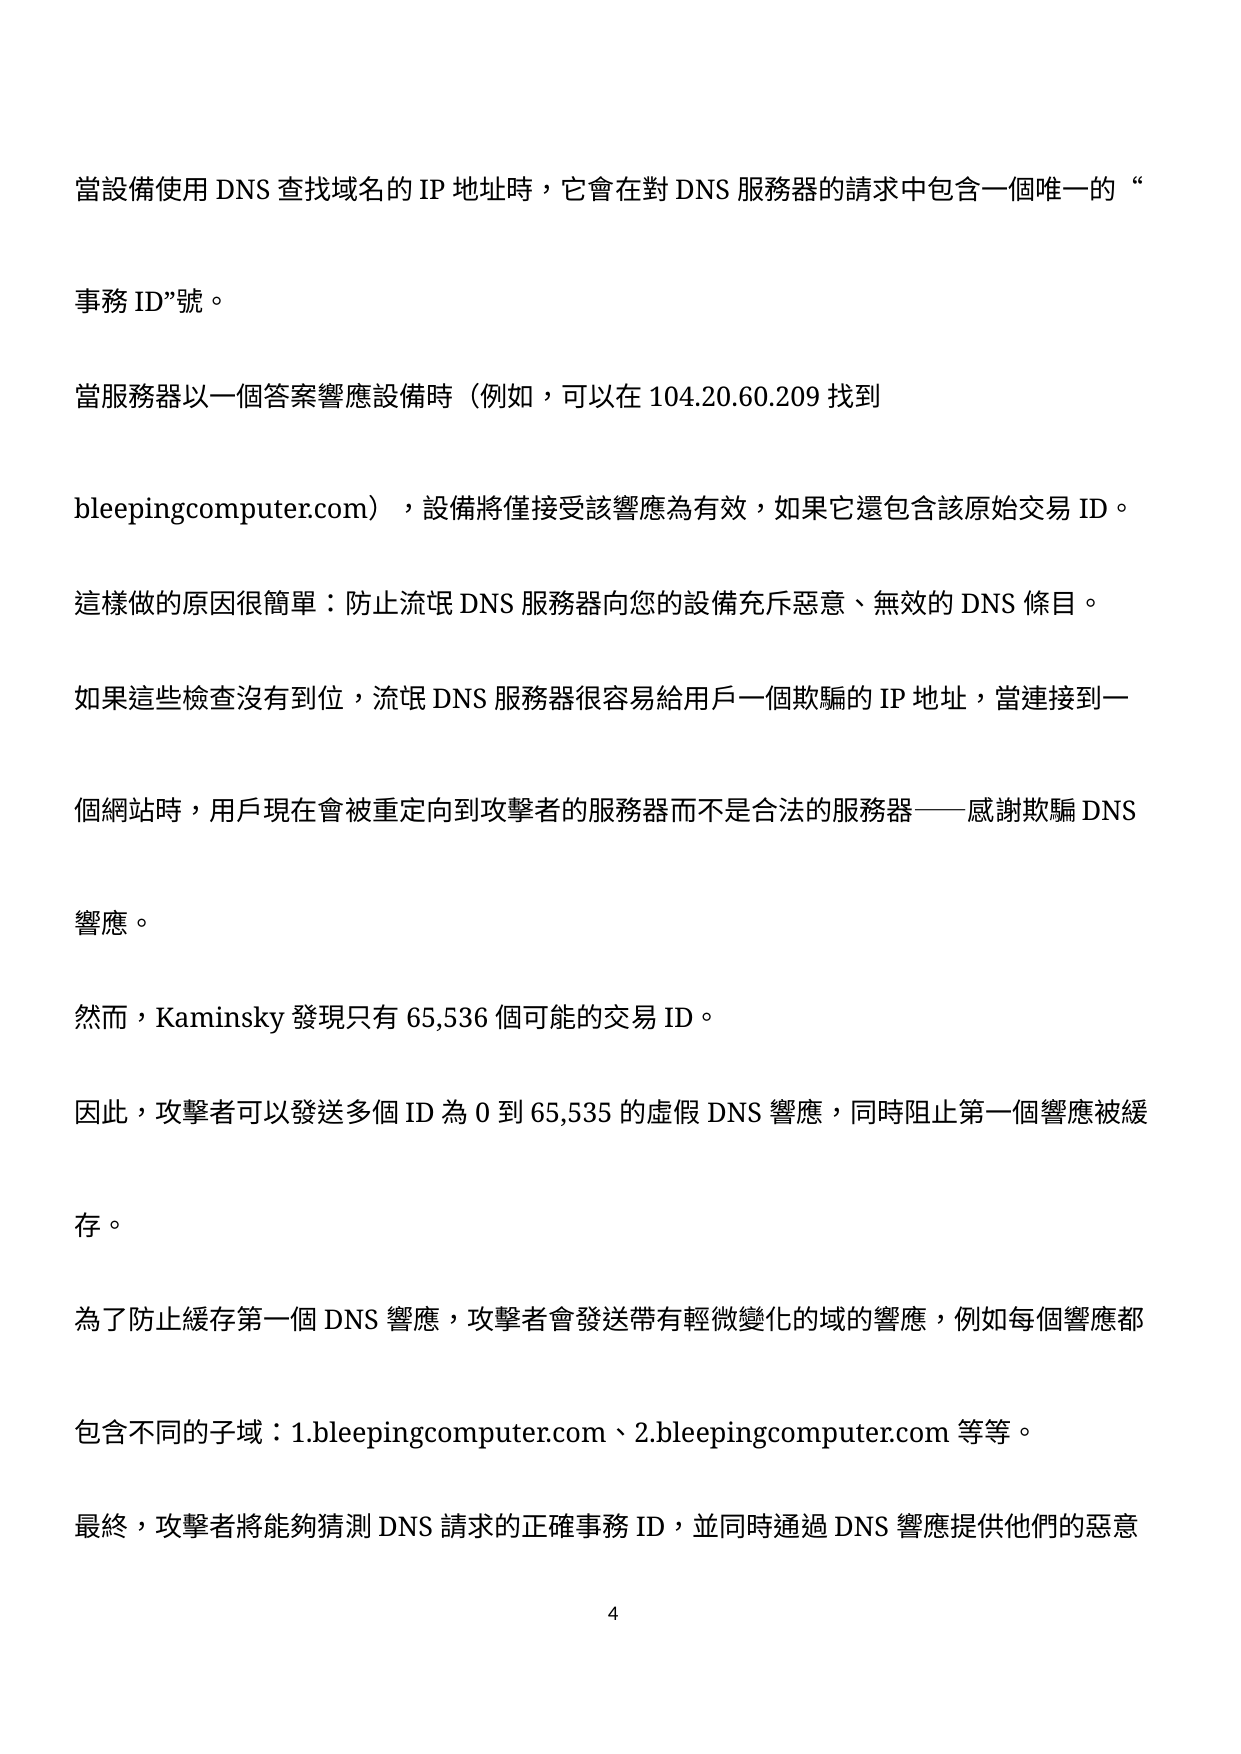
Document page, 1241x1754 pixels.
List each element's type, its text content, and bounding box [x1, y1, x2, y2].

text 這樣做的原因很簡單：防止流氓 DNS 服務器向您的設備充斥惡意、無效的 DNS 條目。 [74, 564, 1152, 639]
text 如果這些檢查沒有到位，流氓 DNS 服務器很容易給用戶一個欺騙的 IP 地址，當連接到一個網站時，用戶現在會被重定向到攻擊者的服務器而不是合法的服務器——感謝欺騙DNS 響應。 [74, 659, 1152, 959]
text 當服務器以一個答案響應設備時（例如，可以在 104.20.60.209 找到 bleepingcomputer.com），設備將僅接受該響應為有效，如果它還包含該原始交易 ID。 [74, 357, 1152, 545]
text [74, 1488, 1152, 1563]
text 為了防止緩存第一個 DNS 響應，攻擊者會發送帶有輕微變化的域的響應，例如每個響應都包含不同的子域：1.bleepingcomputer.com、2.bleepingcomputer.com 等等。 [74, 1280, 1152, 1468]
text 因此，攻擊者可以發送多個 ID 為 0 到 65,535 的虛假 DNS 響應，同時阻止第一個響應被緩存。 [74, 1073, 1152, 1261]
text 然而，Kaminsky 發現只有 65,536 個可能的交易 ID。 [74, 979, 1152, 1054]
text 當設備使用 DNS 查找域名的 IP 地址時，它會在對 DNS 服務器的請求中包含一個唯一的“事務 ID”號。 [74, 150, 1152, 337]
